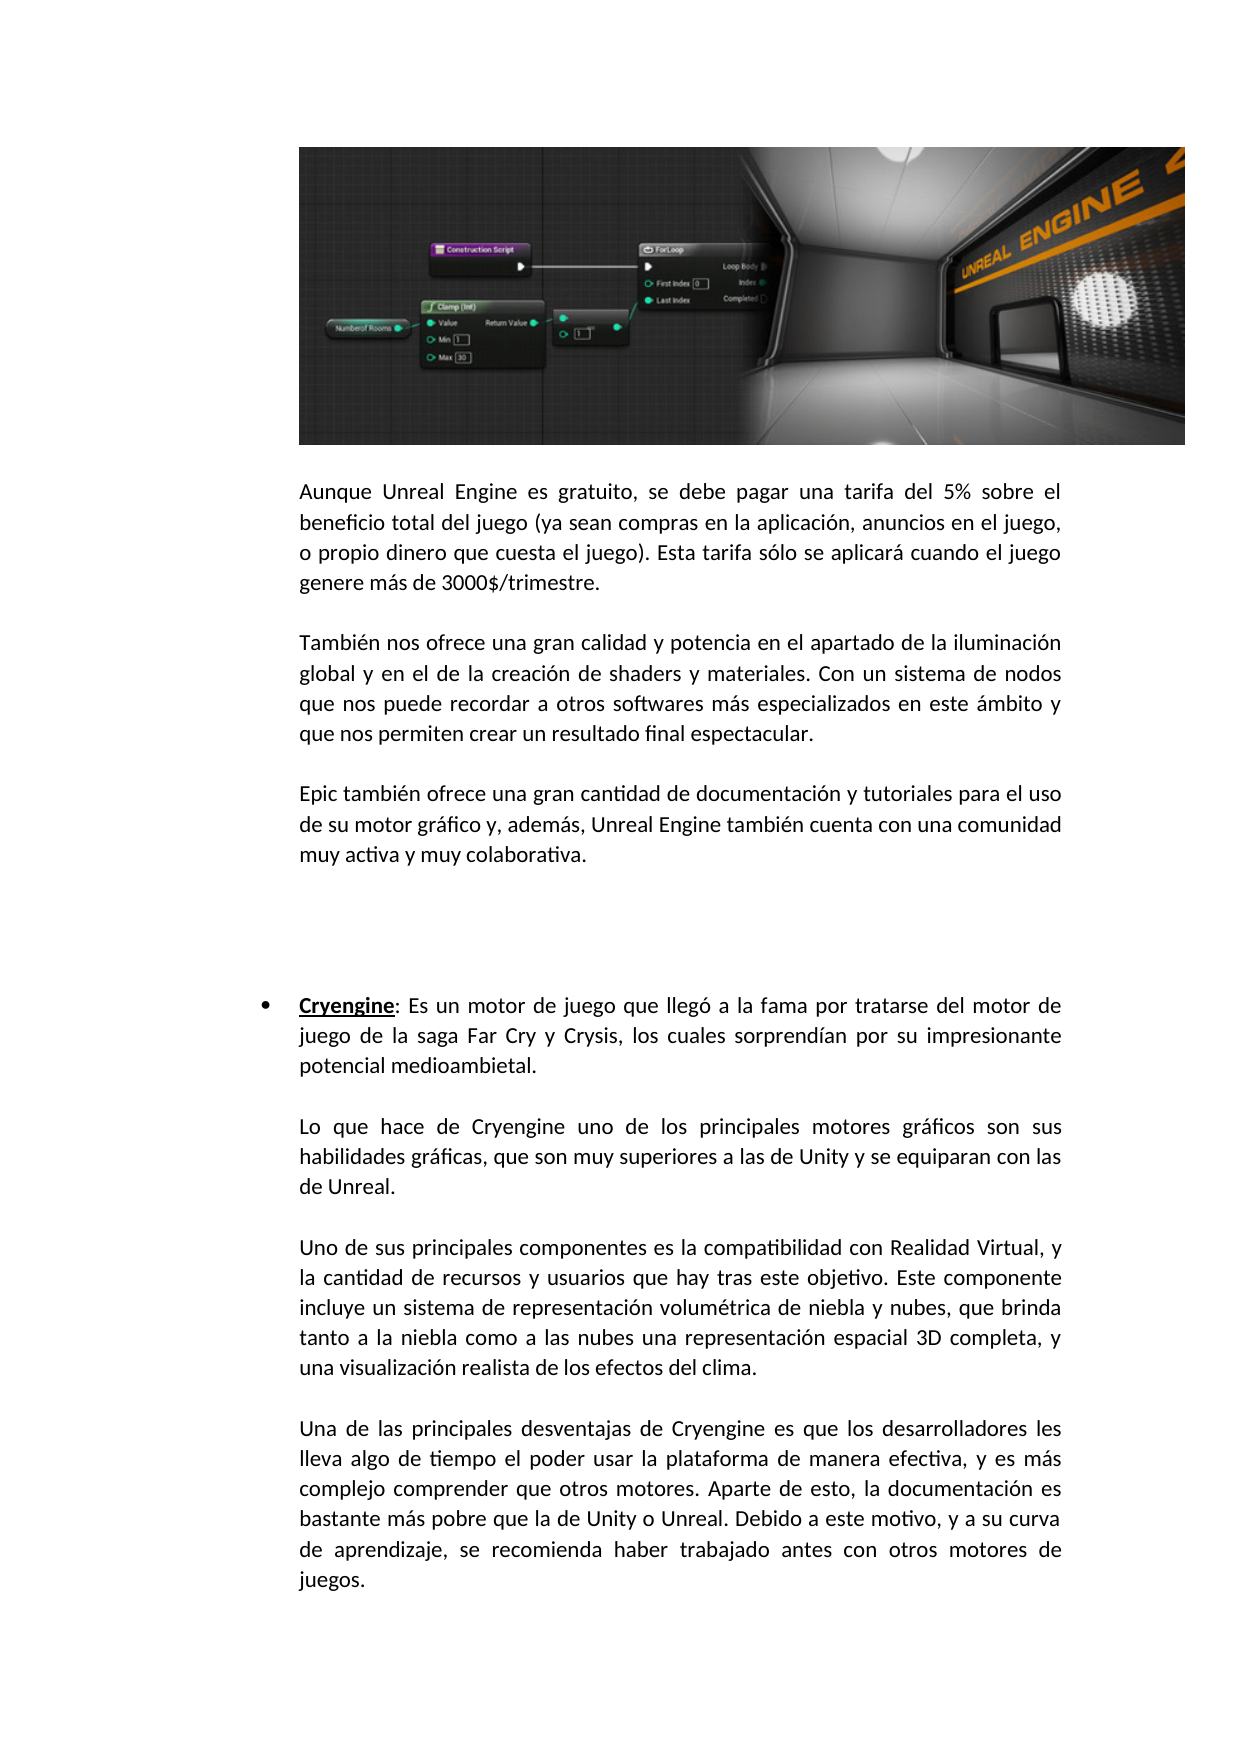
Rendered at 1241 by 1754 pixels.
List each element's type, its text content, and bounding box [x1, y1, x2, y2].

list Lo que hace de Cryengine uno de los principales motores gráficos son sus habilidades gráficas, que son muy superiores a las de Unity y se equiparan con las de Unreal. [299, 1112, 1063, 1200]
list Una de las principales desventajas de Cryengine es que los desarrolladores les lleva algo de tiempo el poder usar la plataforma de manera efectiva, y es más complejo comprender que otros motores. Aparte de esto, la documentación es bastante más pobre que la de Unity o Unreal. Debido a este motivo, y a su curva de aprendizaje, se recomienda haber trabajado antes con otros motores de juegos. [299, 1414, 1063, 1593]
picture [299, 147, 1185, 445]
list También nos ofrece una gran calidad y potencia en el apartado de la iluminación global y en el de la creación de shaders y materiales. Con un sistema de nodos que nos puede recordar a otros softwares más especializados en este ámbito y que nos permiten crear un resultado final espectacular. [299, 628, 1063, 747]
list Aunque Unreal Engine es gratuito, se debe pagar una tarifa del 5% sobre el beneficio total del juego (ya sean compras en la aplicación, anuncios en el juego, o propio dinero que cuesta el juego). Esta tarifa sólo se aplicará cuando el juego genere más de 3000$/trimestre. [299, 477, 1063, 596]
list Uno de sus principales componentes es la compatibilidad con Realidad Virtual, y la cantidad de recursos y usuarios que hay tras este objetivo. Este componente incluye un sistema de representación volumétrica de niebla y nubes, que brinda tanto a la niebla como a las nubes una representación espacial 3D completa, y una visualización realista de los efectos del clima. [299, 1233, 1063, 1381]
list Epic también ofrece una gran cantidad de documentación y tutoriales para el uso de su motor gráfico y, además, Unreal Engine también cuenta con una comunidad muy activa y muy colaborativa. [299, 779, 1063, 868]
list Cryengine: Es un motor de juego que llegó a la fama por tratarse del motor de juego de la saga Far Cry y Crysis, los cuales sorprendían por su impresionante potencial medioambietal. [262, 991, 1063, 1079]
